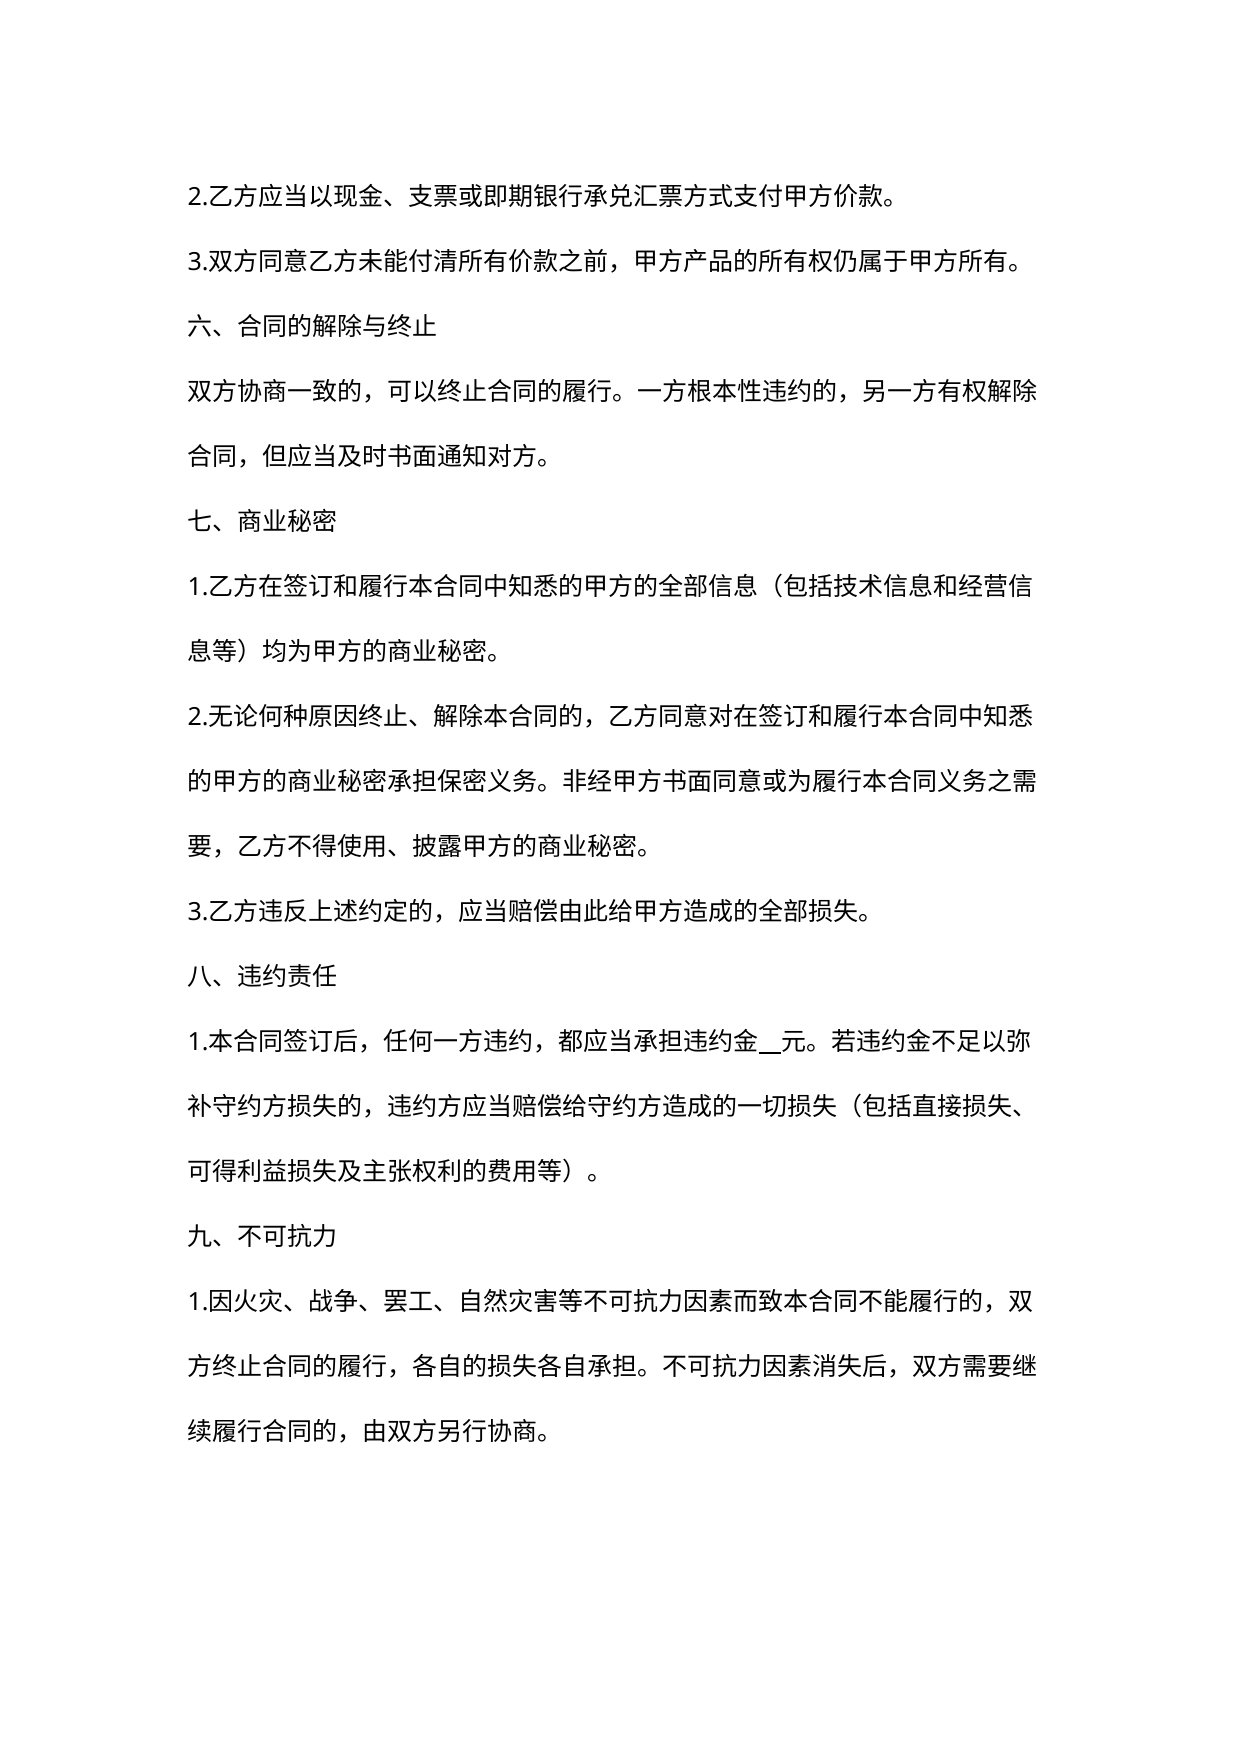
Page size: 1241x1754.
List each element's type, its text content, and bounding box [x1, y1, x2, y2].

text 1.乙方在签订和履行本合同中知悉的甲方的全部信息（包括技术信息和经营信息等）均为甲方的商业秘密。 [187, 552, 1053, 682]
text 双方协商一致的，可以终止合同的履行。一方根本性违约的，另一方有权解除合同，但应当及时书面通知对方。 [187, 357, 1053, 487]
text 2.乙方应当以现金、支票或即期银行承兑汇票方式支付甲方价款。 [187, 162, 1053, 227]
text 七、商业秘密 [187, 487, 1053, 552]
text 1.本合同签订后，任何一方违约，都应当承担违约金 元。若违约金不足以弥补守约方损失的，违约方应当赔偿给守约方造成的一切损失（包括直接损失、可得利益损失及主张权利的费用等）。 [187, 1007, 1053, 1202]
text 2.无论何种原因终止、解除本合同的，乙方同意对在签订和履行本合同中知悉的甲方的商业秘密承担保密义务。非经甲方书面同意或为履行本合同义务之需要，乙方不得使用、披露甲方的商业秘密。 [187, 682, 1053, 877]
text 六、合同的解除与终止 [187, 292, 1053, 357]
text 八、违约责任 [187, 942, 1053, 1007]
text 3.双方同意乙方未能付清所有价款之前，甲方产品的所有权仍属于甲方所有。 [187, 227, 1053, 292]
text 1.因火灾、战争、罢工、自然灾害等不可抗力因素而致本合同不能履行的，双方终止合同的履行，各自的损失各自承担。不可抗力因素消失后，双方需要继续履行合同的，由双方另行协商。 [187, 1267, 1053, 1462]
text 3.乙方违反上述约定的，应当赔偿由此给甲方造成的全部损失。 [187, 877, 1053, 942]
text 九、不可抗力 [187, 1202, 1053, 1267]
